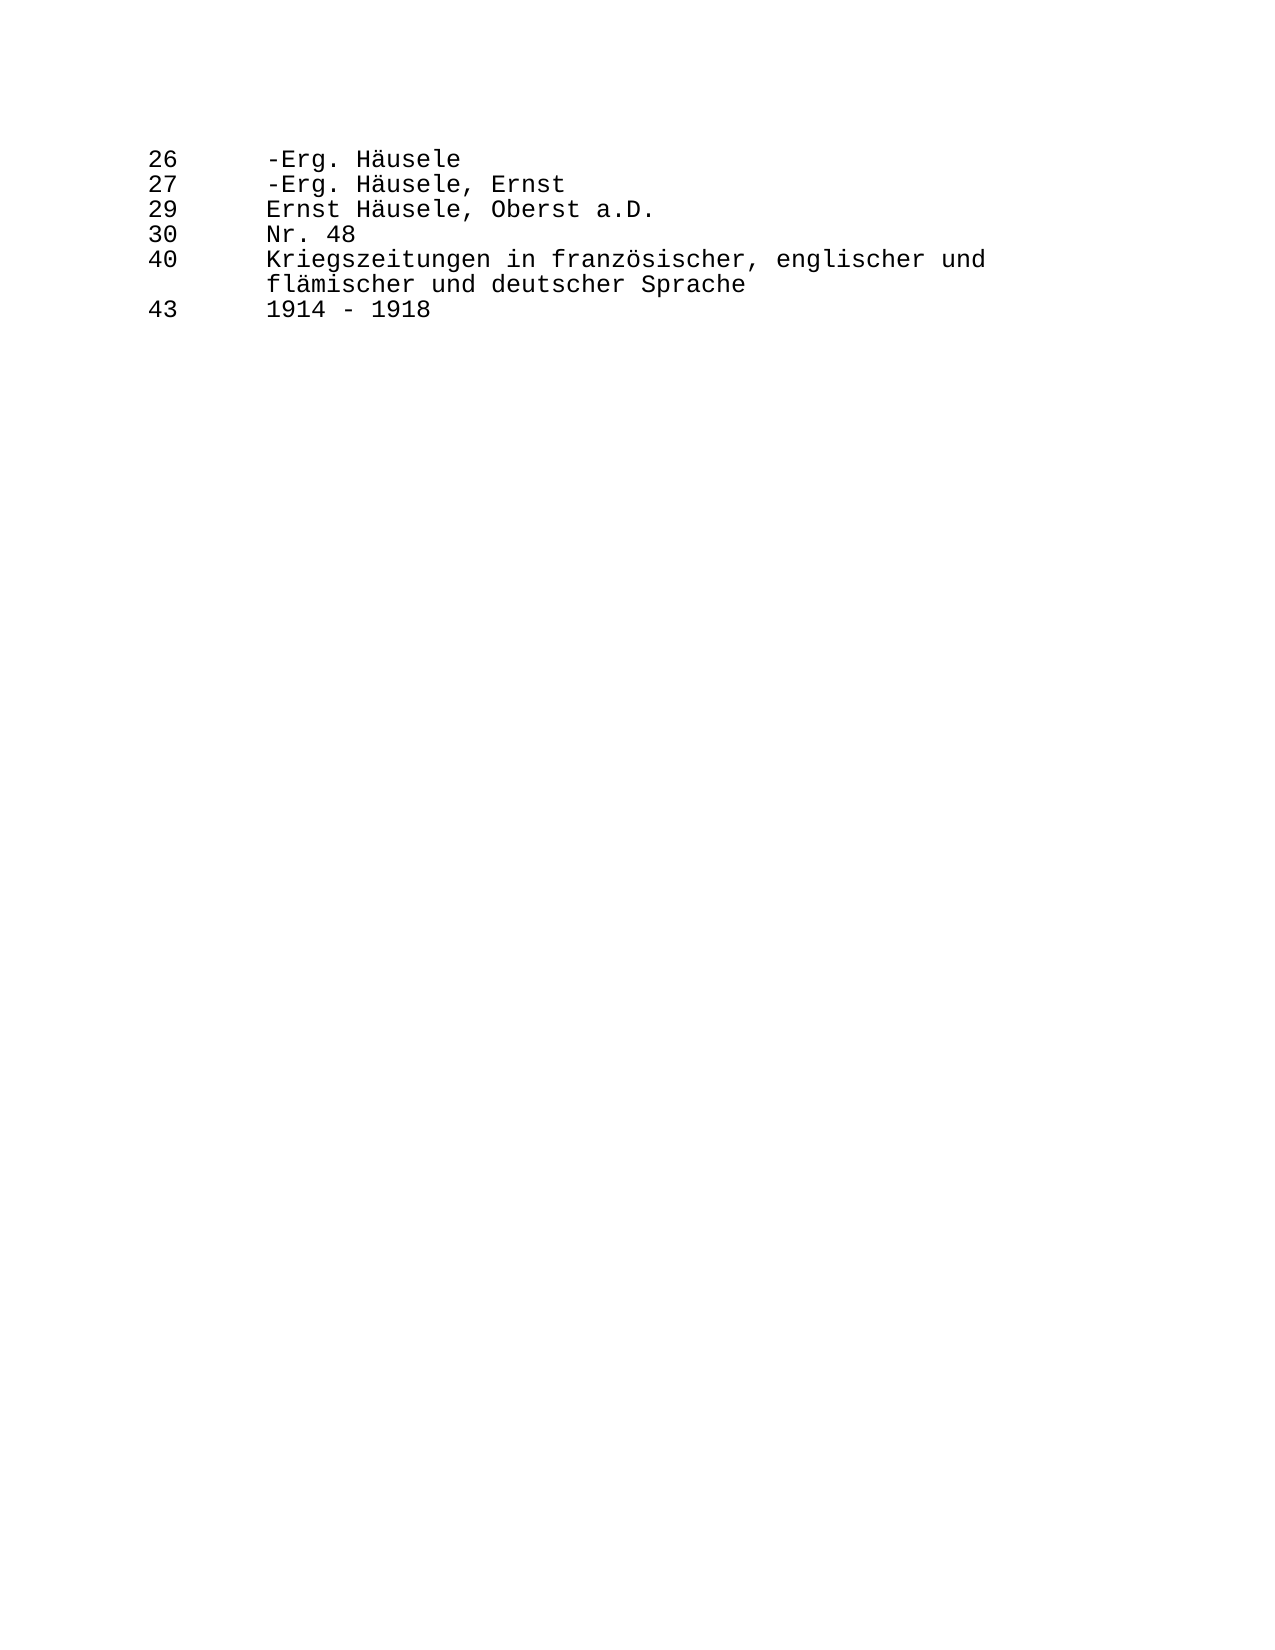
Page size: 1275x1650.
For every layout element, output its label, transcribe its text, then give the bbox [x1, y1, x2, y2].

text 43 1914 - 1918 [148, 298, 1127, 323]
text 27 -Erg. Häusele, Ernst [148, 173, 1127, 198]
text 26 -Erg. Häusele [148, 148, 1127, 173]
text 40 s[Kriegszeitungen]s in französischer, englischer und flämischer und deutscher Sprache [148, 248, 1127, 298]
text 29 p[2{Ernst} 1{Häusele}, 7{Oberst a.D.}]p [148, 198, 1127, 223]
text 30 Nr. 48 [148, 223, 1127, 248]
